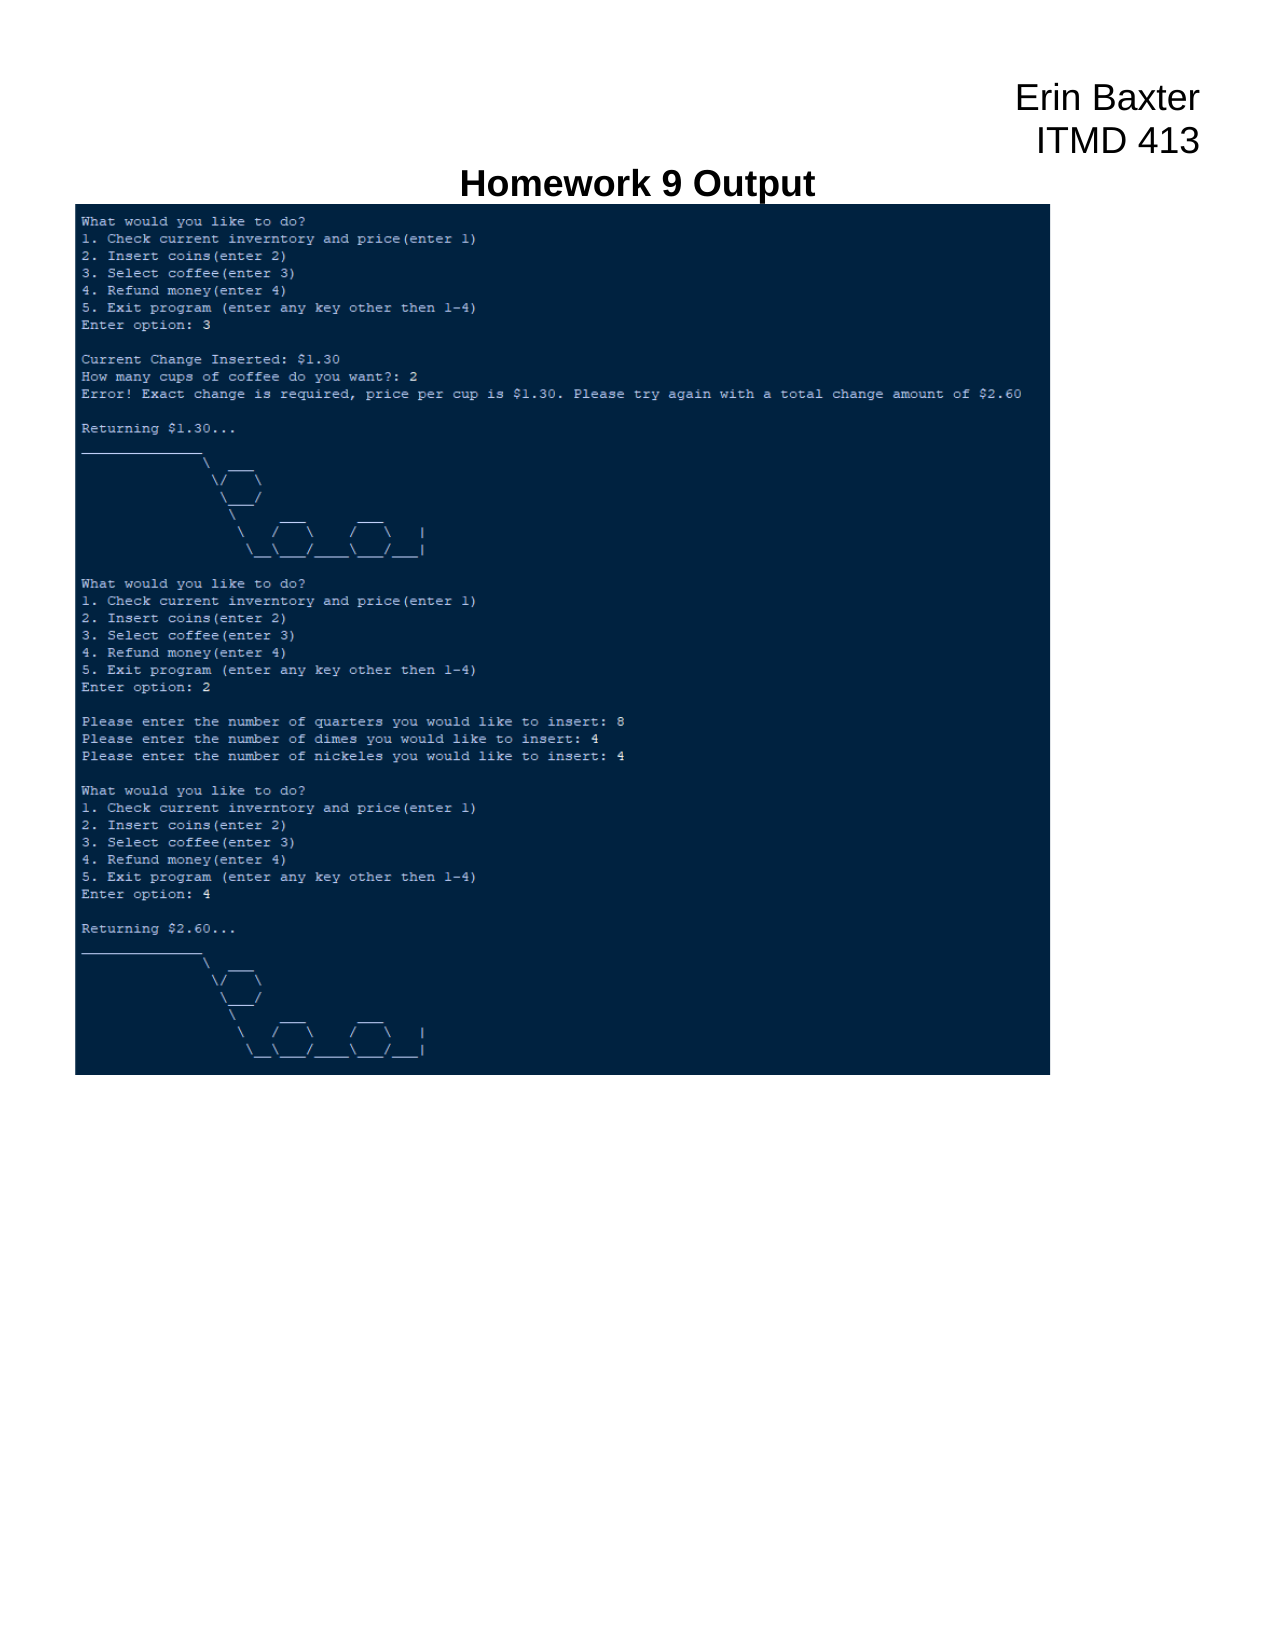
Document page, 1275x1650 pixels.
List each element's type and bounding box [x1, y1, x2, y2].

picture [75, 204, 1050, 1075]
